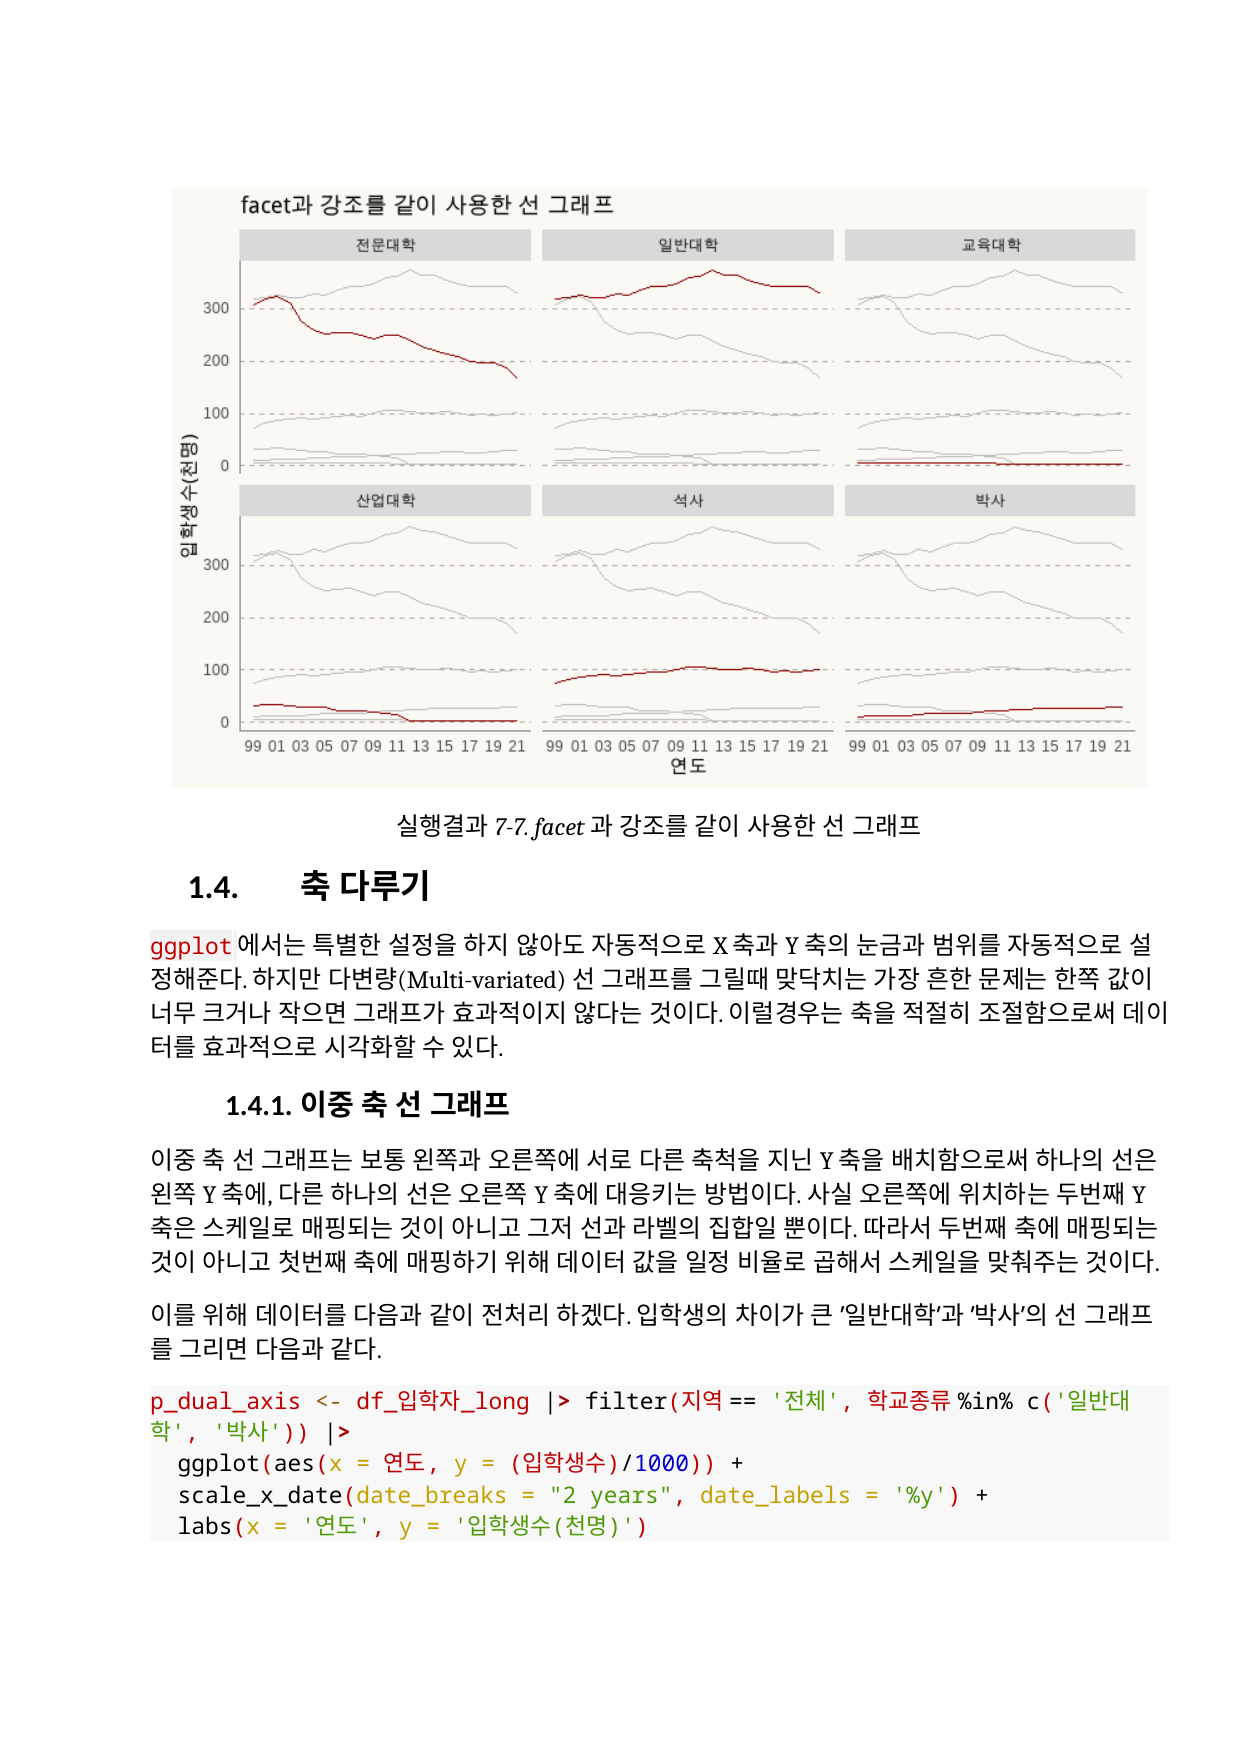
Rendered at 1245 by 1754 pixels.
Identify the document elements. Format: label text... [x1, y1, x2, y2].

subtitle 축 다루기 [187, 863, 1170, 909]
subtitle 이중 축 선 그래프 [225, 1084, 1170, 1124]
text 이중 축 선 그래프는 보통 왼쪽과 오른쪽에 서로 다른 축척을 지닌 Y축을 배치함으로써 하나의 선은 왼쪽 Y축에, 다른 하나의 선은 오른쪽 Y축에 대응키는 방법이다. 사실 오른쪽에 위치하는 두번째 Y축은 스케일로 매핑되는 것이 아니고 그저 선과 라벨의 집합일 뿐이다. 따라서 두번째 축에 매핑되는 것이 아니고 첫번째 축에 매핑하기 위해 데이터 값을 일정 비율로 곱해서 스케일을 맞춰주는 것이다. [150, 1143, 1170, 1279]
text ggplot에서는 특별한 설정을 하지 않아도 자동적으로 X축과 Y축의 눈금과 범위를 자동적으로 설정해준다. 하지만 다변량(Multi-variated) 선 그래프를 그릴때 맞닥치는 가장 흔한 문제는 한쪽 값이 너무 크거나 작으면 그래프가 효과적이지 않다는 것이다. 이럴경우는 축을 적절히 조절함으로써 데이터를 효과적으로 시각화할 수 있다. [150, 927, 1170, 1064]
text 실행결과 7-. facet과 강조를 같이 사용한 선 그래프 [150, 808, 1170, 842]
text 이를 위해 데이터를 다음과 같이 전처리 하겠다. 입학생의 차이가 큰 ’일반대학’과 ’박사’의 선 그래프를 그리면 다음과 같다. [150, 1298, 1170, 1366]
picture [172, 187, 1148, 788]
